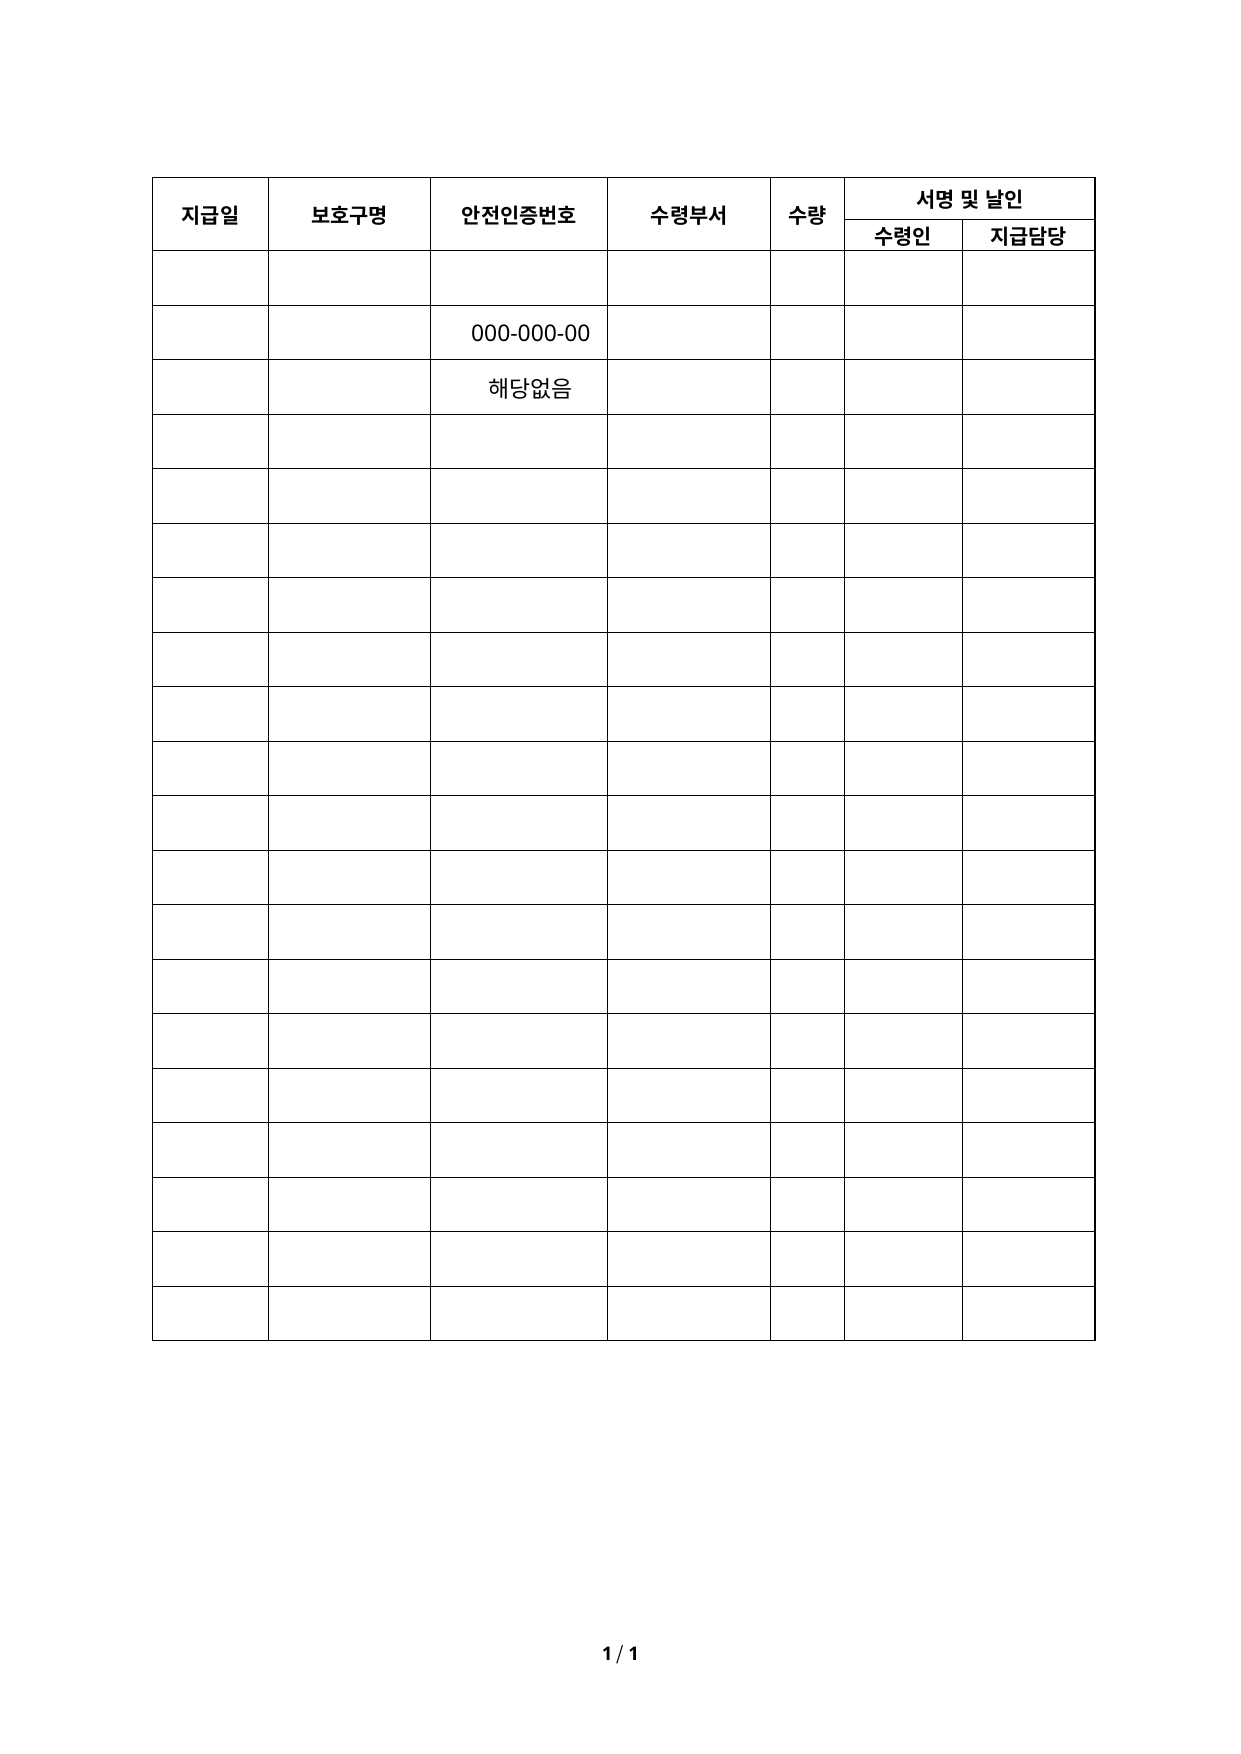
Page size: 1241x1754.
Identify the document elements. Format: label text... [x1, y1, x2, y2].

table_cell [608, 1287, 770, 1340]
table_cell [153, 251, 268, 305]
table_cell [153, 851, 268, 904]
table_cell [269, 578, 430, 632]
table_cell [608, 851, 770, 904]
table_cell 수령인 [845, 220, 962, 250]
table_cell [771, 524, 844, 577]
table_cell [963, 251, 1094, 305]
table_cell [153, 360, 268, 414]
table_cell [963, 1178, 1094, 1231]
table_cell [963, 960, 1094, 1013]
table_cell [431, 742, 607, 795]
table_cell [963, 796, 1094, 850]
table_cell [608, 469, 770, 523]
table_cell [771, 742, 844, 795]
table_cell [608, 578, 770, 632]
table_cell [771, 960, 844, 1013]
table_cell [845, 251, 962, 305]
table_cell [771, 905, 844, 959]
table_cell [269, 1014, 430, 1068]
table_cell [431, 960, 607, 1013]
table_cell [153, 1123, 268, 1177]
table_cell [845, 1287, 962, 1340]
table_cell [269, 1178, 430, 1231]
table_cell [153, 1178, 268, 1231]
table_cell [153, 524, 268, 577]
table_header 안전인증번호 [431, 178, 607, 250]
table_cell [963, 742, 1094, 795]
table_header 수량 [771, 178, 844, 250]
table_cell [269, 1287, 430, 1340]
table_header 보호구명 [269, 178, 430, 250]
table_cell [845, 1232, 962, 1286]
table_cell [771, 633, 844, 686]
table_cell [153, 1069, 268, 1122]
table_cell [431, 469, 607, 523]
table_cell [269, 687, 430, 741]
table_cell [153, 578, 268, 632]
table_cell [269, 251, 430, 305]
table_cell [431, 251, 607, 305]
table_cell [845, 742, 962, 795]
table_cell [771, 851, 844, 904]
table_cell [845, 633, 962, 686]
table_cell [431, 1123, 607, 1177]
table_cell [771, 1287, 844, 1340]
table_cell [269, 742, 430, 795]
table_cell [963, 360, 1094, 414]
table_cell [269, 469, 430, 523]
table_cell [845, 578, 962, 632]
table_cell [153, 905, 268, 959]
table_cell [431, 796, 607, 850]
table_cell [608, 960, 770, 1013]
table_cell [431, 524, 607, 577]
table_cell [608, 360, 770, 414]
table_cell [771, 1232, 844, 1286]
table_cell [269, 905, 430, 959]
table_cell [845, 1069, 962, 1122]
table_cell [431, 633, 607, 686]
table_cell [269, 306, 430, 359]
table_cell [153, 1014, 268, 1068]
table_cell [608, 415, 770, 468]
table_cell [771, 469, 844, 523]
table_cell [153, 687, 268, 741]
table_cell [153, 1287, 268, 1340]
table_cell [771, 687, 844, 741]
table_cell [608, 905, 770, 959]
table_cell [963, 687, 1094, 741]
table_cell [269, 960, 430, 1013]
table_cell [771, 578, 844, 632]
table_cell [845, 1123, 962, 1177]
table_cell [153, 1232, 268, 1286]
table_cell [269, 415, 430, 468]
table_cell 해당없음 [431, 360, 607, 414]
table_cell [771, 796, 844, 850]
table_cell [153, 415, 268, 468]
table_cell [269, 1232, 430, 1286]
table_cell [153, 742, 268, 795]
table_cell [608, 742, 770, 795]
table_cell [771, 1123, 844, 1177]
table_cell [153, 306, 268, 359]
table_cell [963, 1123, 1094, 1177]
table_cell [153, 469, 268, 523]
table_cell [845, 306, 962, 359]
table_cell [153, 960, 268, 1013]
table_cell [963, 578, 1094, 632]
table_cell [963, 851, 1094, 904]
table_cell [771, 306, 844, 359]
table_cell [608, 1069, 770, 1122]
table_cell [771, 1178, 844, 1231]
table_cell [608, 1232, 770, 1286]
table_cell 000-000-00 [431, 306, 607, 359]
table_cell [845, 796, 962, 850]
table_cell [269, 796, 430, 850]
table_cell [431, 1232, 607, 1286]
table_cell [608, 633, 770, 686]
table_cell [269, 851, 430, 904]
table_cell [431, 851, 607, 904]
table_cell [269, 1069, 430, 1122]
table_cell [269, 633, 430, 686]
table_cell [431, 1178, 607, 1231]
table_cell [963, 633, 1094, 686]
table_cell [608, 1014, 770, 1068]
table_cell [608, 796, 770, 850]
table_cell [431, 1069, 607, 1122]
table_cell [771, 1069, 844, 1122]
table_cell [845, 415, 962, 468]
table_cell [963, 469, 1094, 523]
table_cell [771, 1014, 844, 1068]
table_cell [608, 1178, 770, 1231]
table_header 지급일 [153, 178, 268, 250]
table_cell [963, 1069, 1094, 1122]
table_cell [269, 524, 430, 577]
table_cell [845, 469, 962, 523]
table_cell [845, 360, 962, 414]
table_cell [269, 1123, 430, 1177]
table_cell [269, 360, 430, 414]
table_cell [153, 796, 268, 850]
table_cell [431, 687, 607, 741]
table_cell [771, 251, 844, 305]
table_cell [845, 905, 962, 959]
table_cell [431, 578, 607, 632]
table_cell [845, 1014, 962, 1068]
table_cell [963, 306, 1094, 359]
table_cell [431, 905, 607, 959]
table_cell [431, 415, 607, 468]
table_cell [845, 960, 962, 1013]
table_cell [431, 1014, 607, 1068]
table_cell [608, 524, 770, 577]
table_cell 지급담당 [963, 220, 1094, 250]
table_cell [845, 524, 962, 577]
table_cell [963, 524, 1094, 577]
table_cell [608, 1123, 770, 1177]
table_header 서명 및 날인 [845, 178, 1094, 219]
table_cell [963, 1232, 1094, 1286]
table_cell [963, 1287, 1094, 1340]
table_cell [153, 633, 268, 686]
table_cell [963, 415, 1094, 468]
table_cell [771, 360, 844, 414]
table_cell [608, 306, 770, 359]
table_cell [963, 1014, 1094, 1068]
table_cell [845, 687, 962, 741]
table_cell [845, 851, 962, 904]
table_cell [963, 905, 1094, 959]
table_header 수령부서 [608, 178, 770, 250]
table_cell [431, 1287, 607, 1340]
table_cell [608, 687, 770, 741]
table_cell [608, 251, 770, 305]
table_cell [771, 415, 844, 468]
table_cell [845, 1178, 962, 1231]
